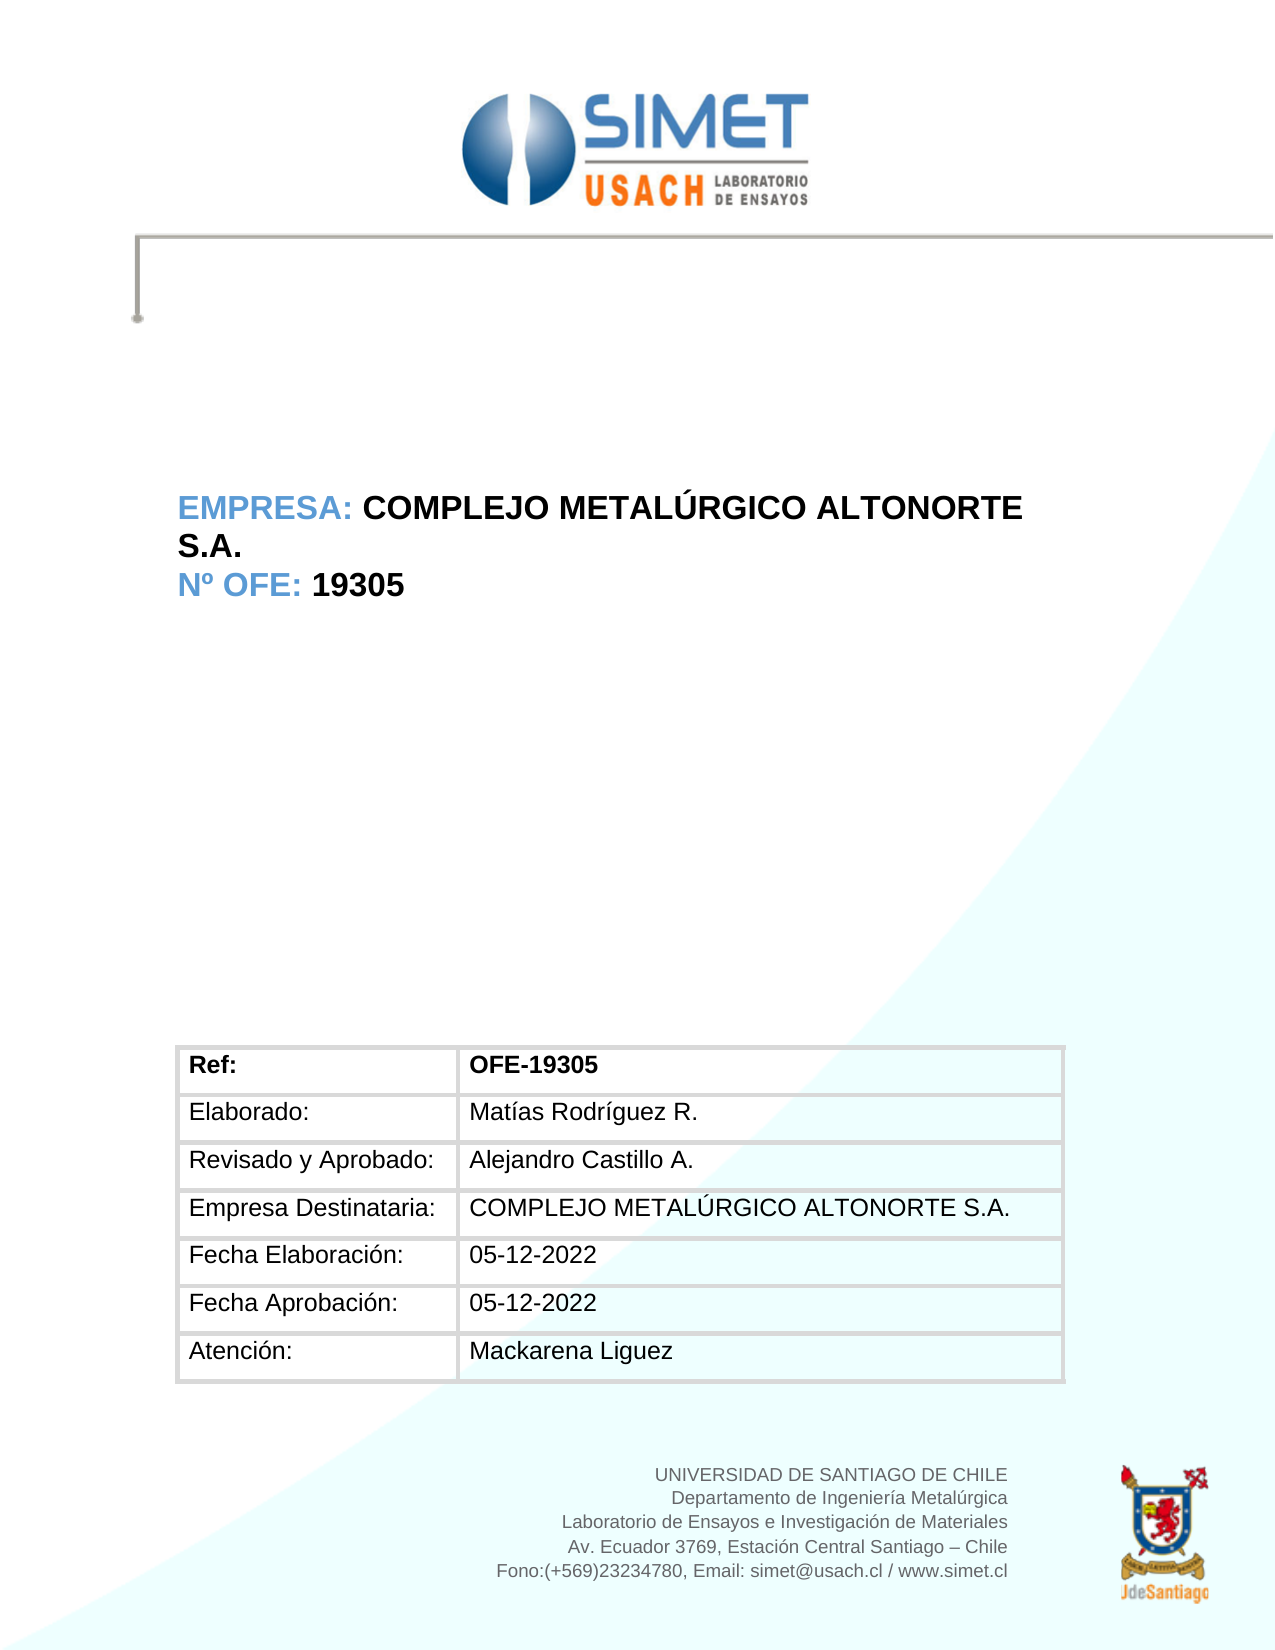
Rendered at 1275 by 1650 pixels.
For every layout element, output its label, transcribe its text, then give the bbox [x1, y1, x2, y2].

table_header OFE-19305 [460, 1050, 1061, 1093]
table_header Ref: [180, 1050, 456, 1093]
table_cell 05-12-2022 [460, 1288, 1061, 1331]
table_cell Alejandro Castillo A. [460, 1145, 1061, 1188]
table_cell Fecha Elaboración: [180, 1241, 456, 1283]
picture [447, 73, 828, 225]
table_cell Atención: [180, 1336, 456, 1379]
text Nº OFE: 19305 [177, 565, 1063, 603]
table_cell Matías Rodríguez R. [460, 1097, 1061, 1140]
table_cell Mackarena Liguez [460, 1336, 1061, 1379]
table_cell COMPLEJO METALÚRGICO ALTONORTE S.A. [460, 1193, 1061, 1236]
picture [127, 226, 1273, 329]
table_cell Elaborado: [180, 1097, 456, 1140]
picture [1118, 1464, 1207, 1603]
table_cell 05-12-2022 [460, 1241, 1061, 1283]
table_cell Revisado y Aprobado: [180, 1145, 456, 1188]
text EMPRESA: COMPLEJO METALÚRGICO ALTONORTE S.A. [177, 488, 1063, 565]
table_cell Fecha Aprobación: [180, 1288, 456, 1331]
table_cell Empresa Destinataria: [180, 1193, 456, 1236]
